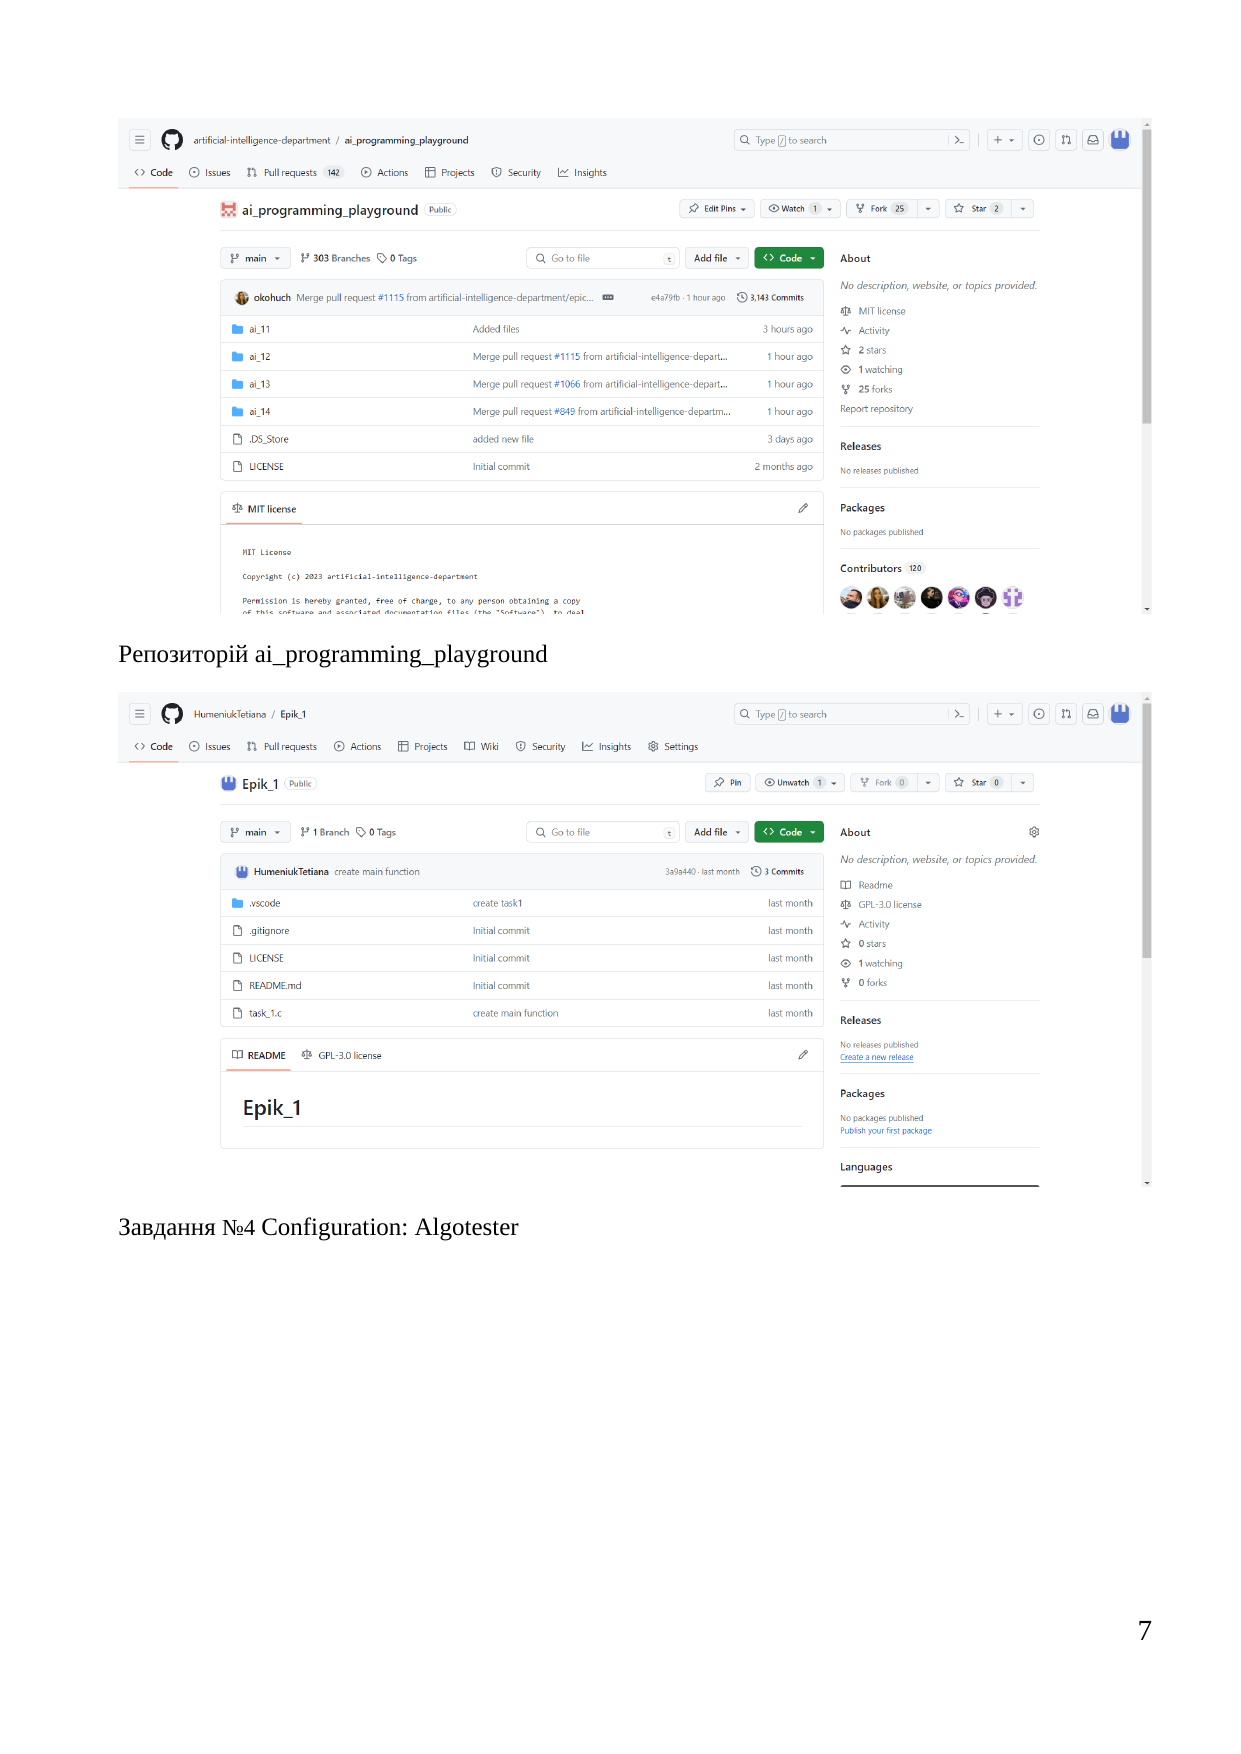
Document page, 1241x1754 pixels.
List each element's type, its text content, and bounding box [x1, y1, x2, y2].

text Завдання №4 Configuration: Algotester [118, 1212, 1152, 1241]
picture [118, 118, 1152, 614]
picture [118, 692, 1152, 1187]
text Репозиторій ai_programming_playground [118, 639, 1152, 667]
